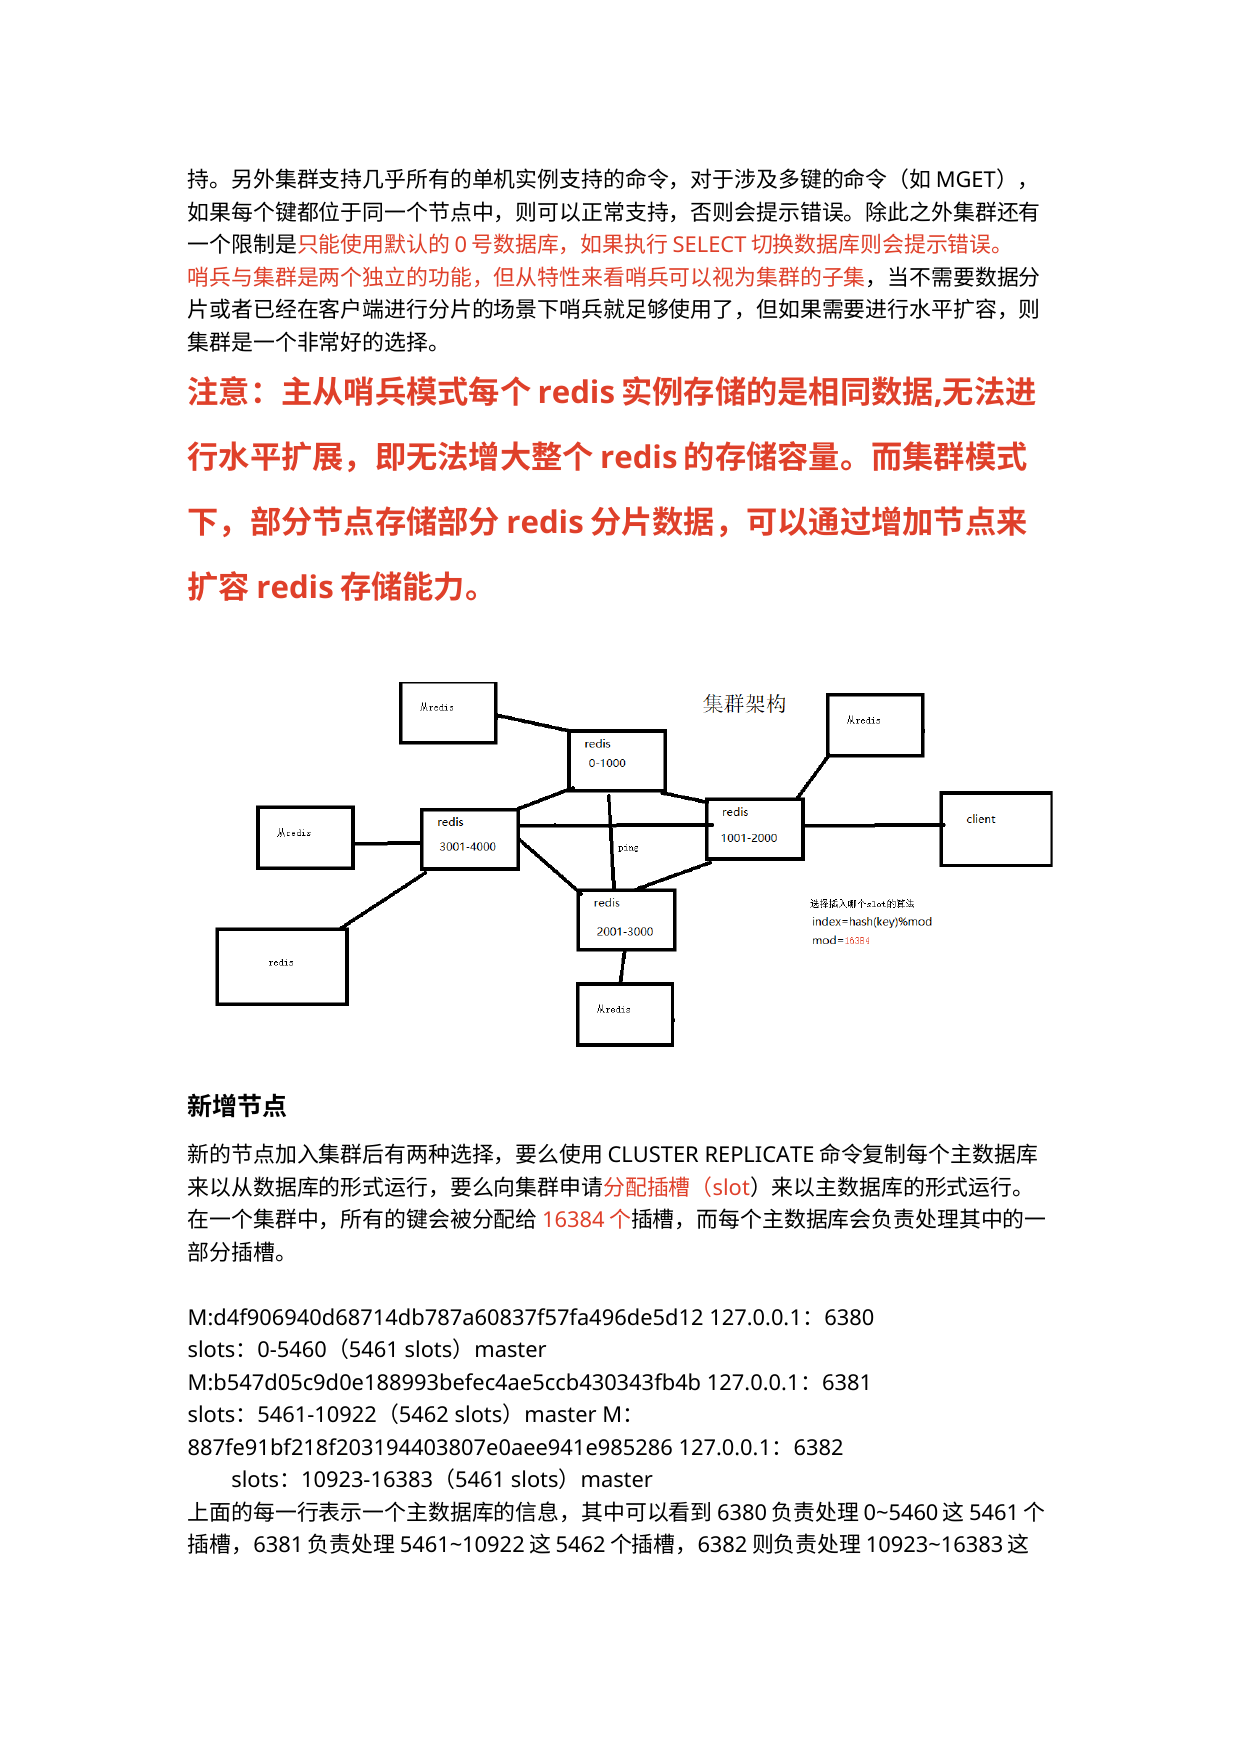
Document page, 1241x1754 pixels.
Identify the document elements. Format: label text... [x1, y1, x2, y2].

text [187, 162, 1053, 259]
text slots：0-5460（5461 slots）master M:b547d05c9d0e188993befec4ae5ccb430343fb4b 127.0.0.1：6381 [187, 1332, 1053, 1397]
text 新增节点 [187, 1072, 1053, 1137]
text 新的节点加入集群后有两种选择，要么使用CLUSTER REPLICATE命令复制每个主数据库来以从数据库的形式运行，要么向集群申请分配插槽（slot）来以主数据库的形式运行。 [187, 1137, 1053, 1202]
picture [187, 682, 1053, 1058]
text M:d4f906940d68714db787a60837f57fa496de5d12 127.0.0.1：6380 [187, 1299, 1053, 1332]
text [187, 1494, 1053, 1559]
text slots：10923-16383（5461 slots）master [187, 1462, 1053, 1494]
text 注意：主从哨兵模式每个redis实例存储的是相同数据,无法进行水平扩展，即无法增大整个redis的存储容量。而集群模式下，部分节点存储部分redis分片数据，可以通过增加节点来扩容redis存储能力。 [187, 357, 1053, 617]
text slots：5461-10922（5462 slots）master M：887fe91bf218f203194403807e0aee941e985286 127.0.0.1：6382 [187, 1397, 1053, 1462]
text 在一个集群中，所有的键会被分配给16384个插槽，而每个主数据库会负责处理其中的一部分插槽。 [187, 1202, 1053, 1267]
text 哨兵与集群是两个独立的功能，但从特性来看哨兵可以视为集群的子集，当不需要数据分片或者已经在客户端进行分片的场景下哨兵就足够使用了，但如果需要进行水平扩容，则集群是一个非常好的选择。 [187, 259, 1053, 357]
